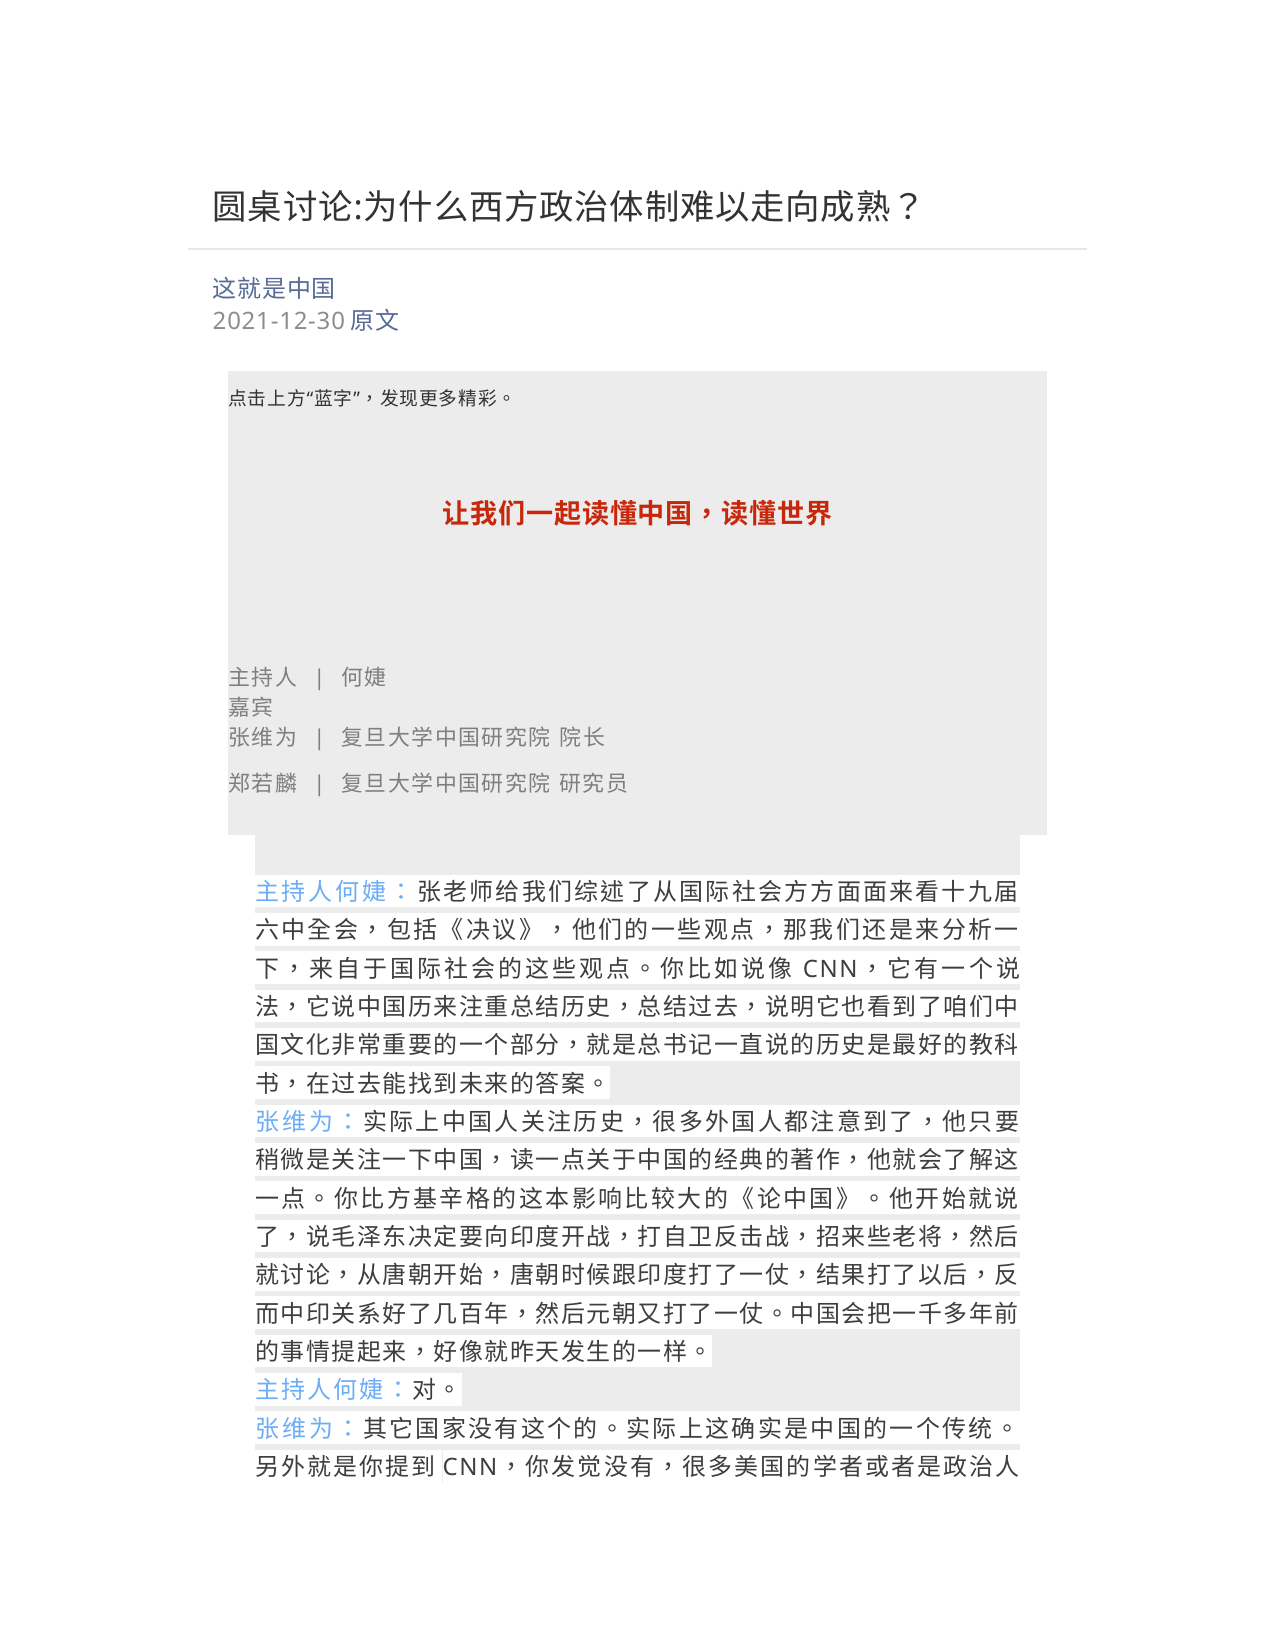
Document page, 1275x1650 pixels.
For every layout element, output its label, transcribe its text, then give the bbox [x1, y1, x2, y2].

text 让我们一起读懂中国，读懂世界 [228, 491, 1047, 531]
text 主持人 | 何婕 [228, 662, 1047, 692]
list 这就是中国 [212, 272, 1062, 304]
text 张维为 | 复旦大学中国研究院 院长 [228, 722, 1047, 752]
text 主持人何婕：对。 [255, 1367, 1020, 1406]
text 嘉宾 [228, 692, 1047, 722]
text 点击上方“蓝字”，发现更多精彩。 [228, 371, 1047, 411]
text 郑若麟 | 复旦大学中国研究院 研究员 [228, 752, 1047, 798]
text 张维为：实际上中国人关注历史，很多外国人都注意到了，他只要稍微是关注一下中国，读一点关于中国的经典的著作，他就会了解这一点。你比方基辛格的这本影响比较大的《论中国》。他开始就说了，说毛泽东决定要向印度开战，打自卫反击战，招来些老将，然后就讨论，从唐朝开始，唐朝时候跟印度打了一仗，结果打了以后，反而中印关系好了几百年，然后元朝又打了一仗。中国会把一千多年前的事情提起来，好像就昨天发生的一样。 [255, 1329, 1020, 1367]
text 2021-12-30原文 [212, 304, 1062, 337]
text 主持人何婕：张老师给我们综述了从国际社会方方面面来看十九届六中全会，包括《决议》，他们的一些观点，那我们还是来分析一下，来自于国际社会的这些观点。你比如说像CNN，它有一个说法，它说中国历来注重总结历史，总结过去，说明它也看到了咱们中国文化非常重要的一个部分，就是总书记一直说的历史是最好的教科书，在过去能找到未来的答案。 [255, 1061, 1020, 1099]
title 圆桌讨论:为什么西方政治体制难以走向成熟？ [187, 150, 1087, 250]
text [255, 1444, 1020, 1482]
